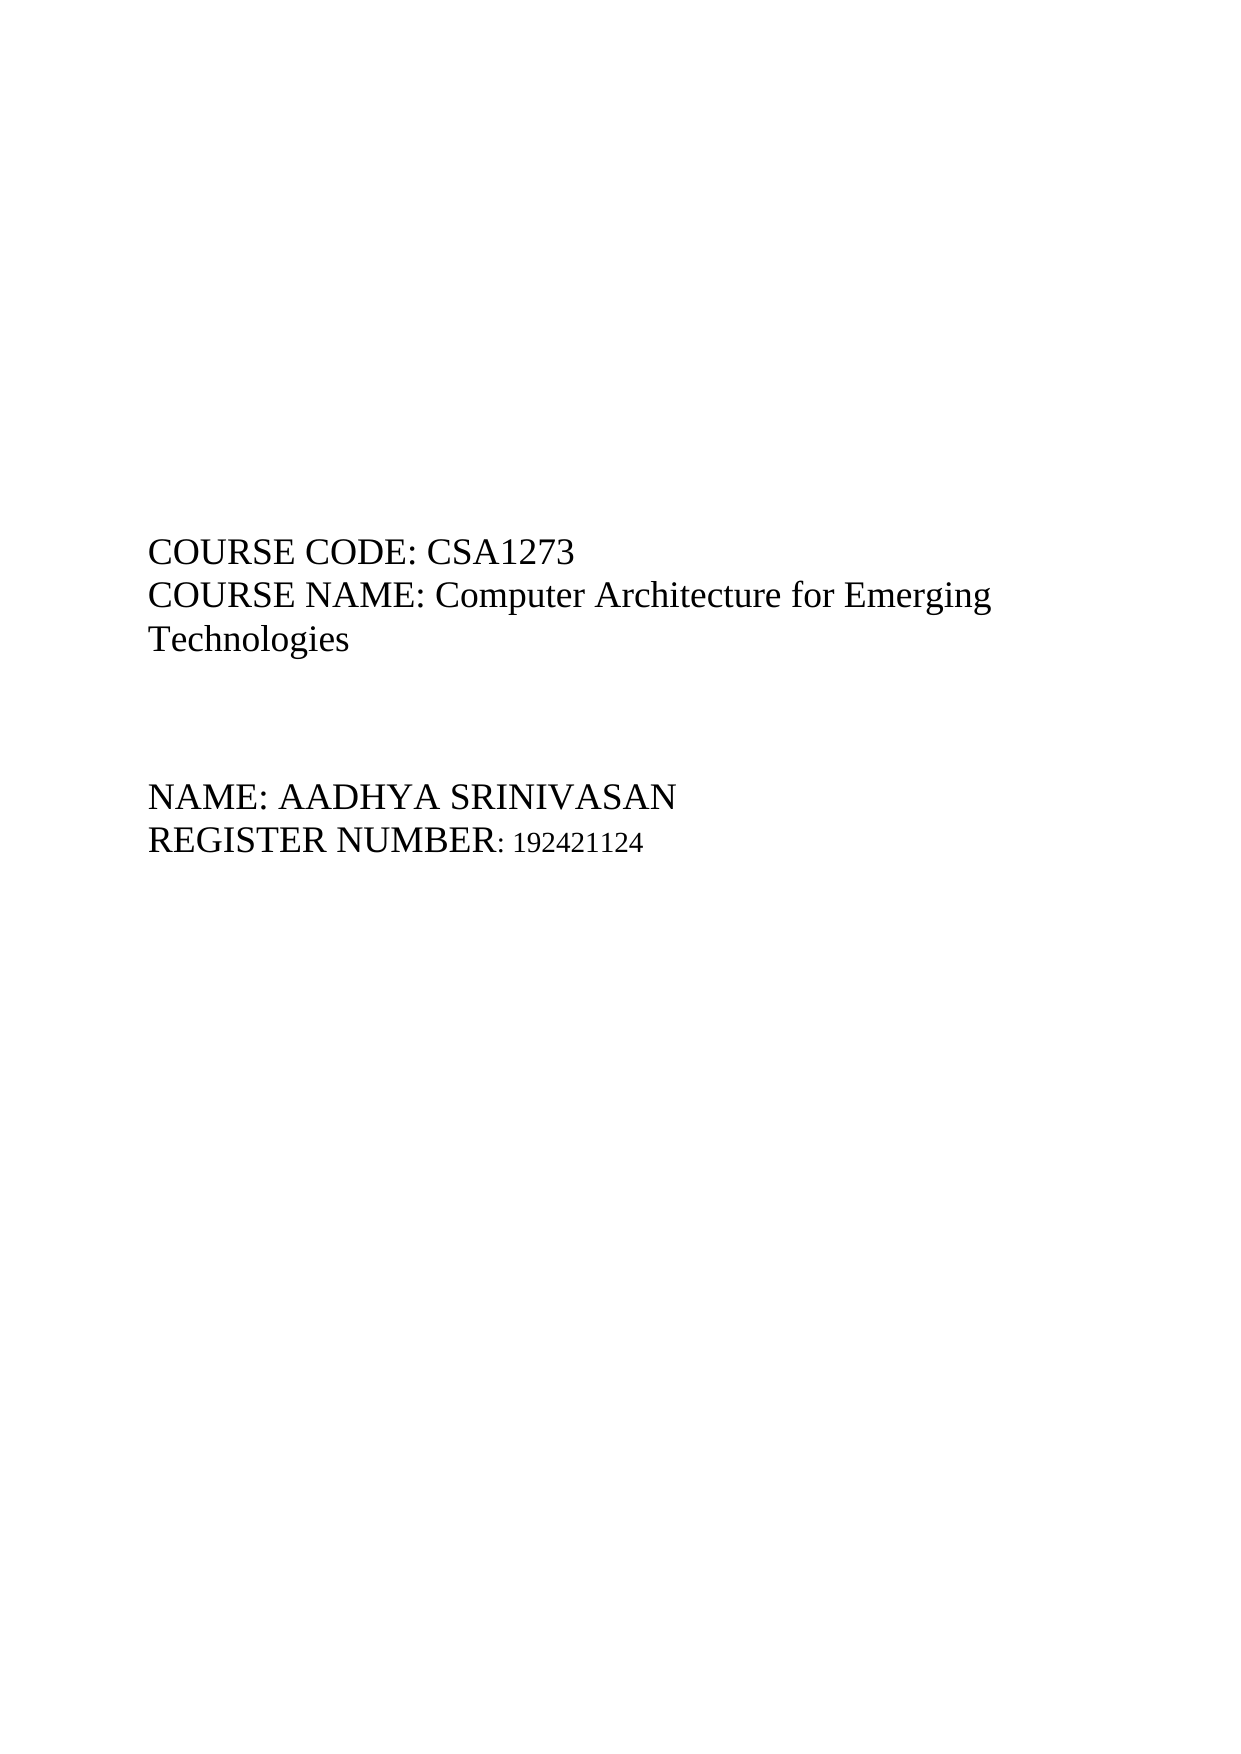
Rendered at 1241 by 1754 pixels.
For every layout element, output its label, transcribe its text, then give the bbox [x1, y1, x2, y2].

text REGISTER NUMBER: 192421124 [148, 817, 1093, 860]
text COURSE CODE: CSA1273 [148, 530, 1093, 573]
text COURSE NAME: Computer Architecture for Emerging Technologies [148, 573, 1093, 659]
text NAME: AADHYA SRINIVASAN [148, 774, 1093, 817]
